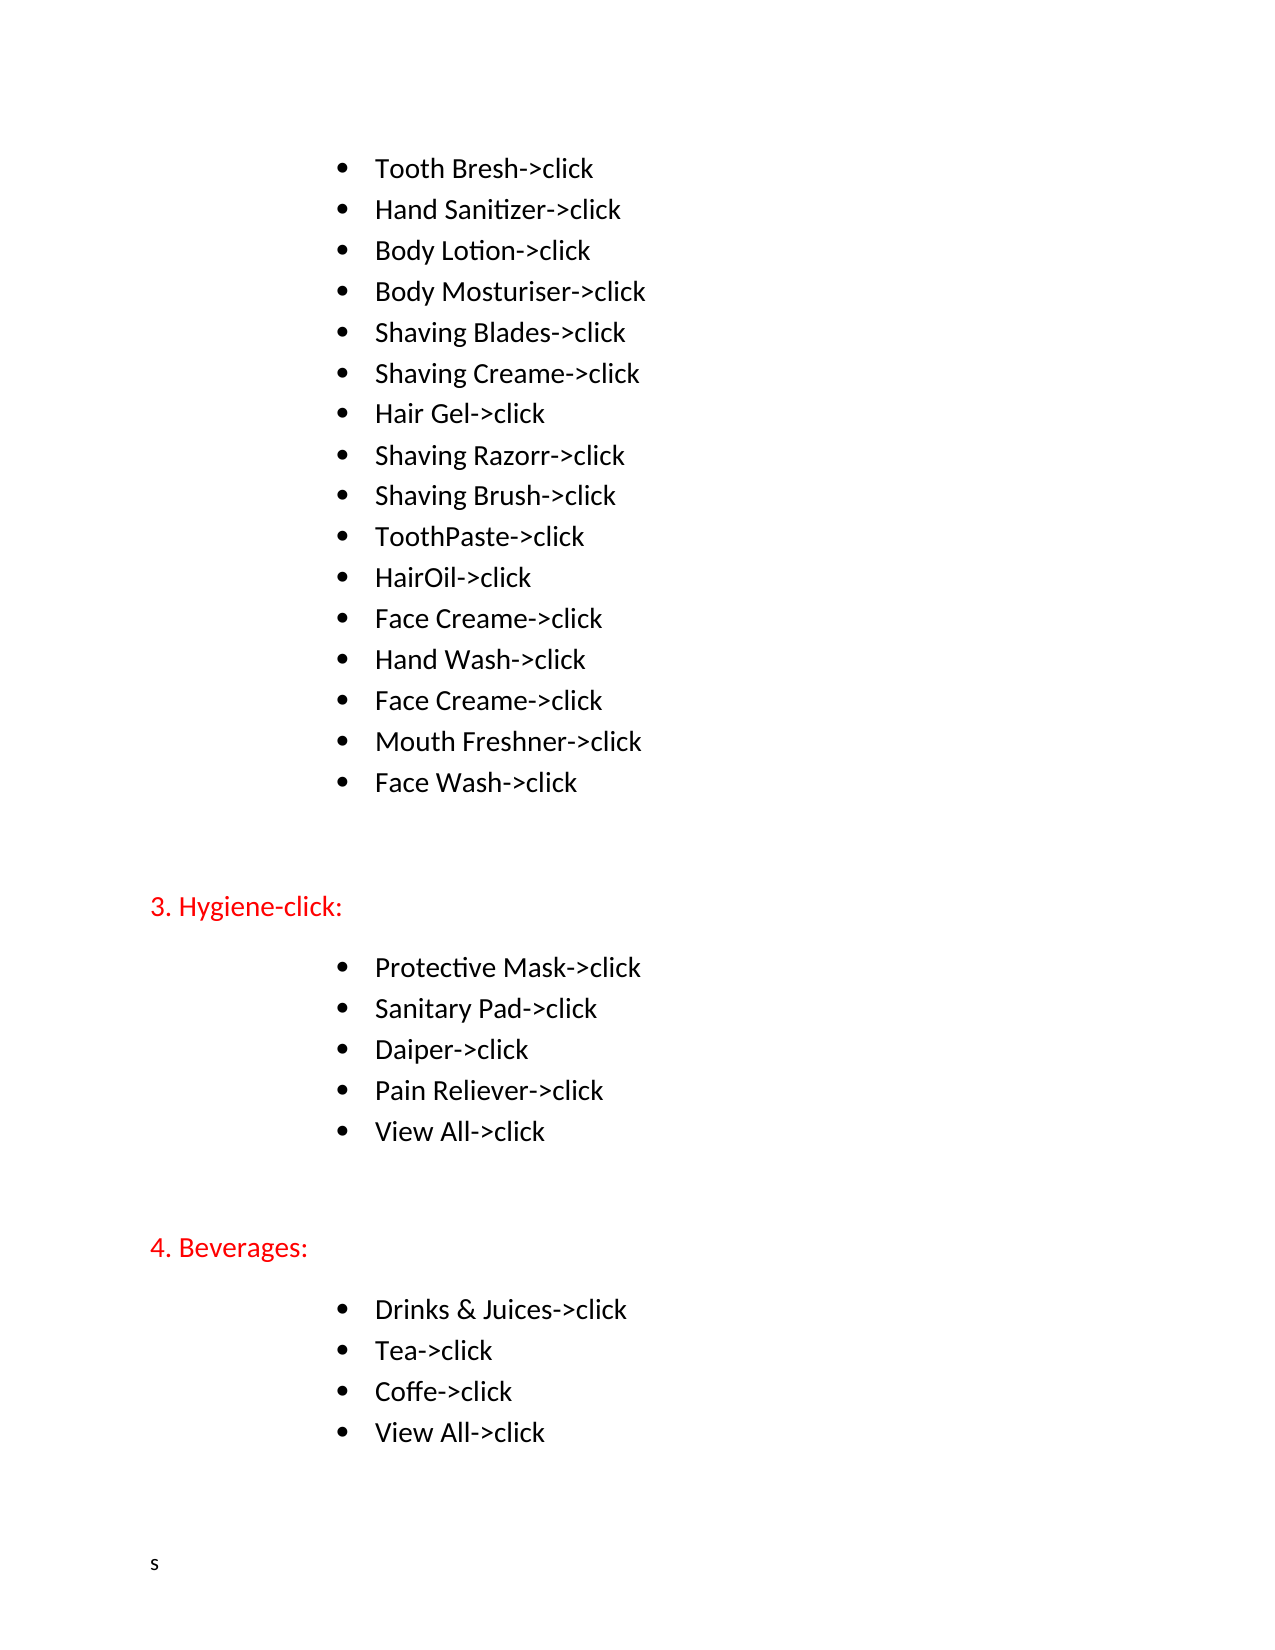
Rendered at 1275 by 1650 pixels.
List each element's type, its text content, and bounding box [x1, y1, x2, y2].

list Daiper->click [337, 1031, 1125, 1067]
list ToothPaste->click [337, 518, 1125, 554]
list Protective Mask->click [337, 949, 1125, 985]
list Face Creame->click [337, 682, 1125, 718]
list Body Lotion->click [337, 232, 1125, 267]
list Mouth Freshner->click [337, 723, 1125, 759]
list Tea->click [337, 1332, 1125, 1367]
list Shaving Brush->click [337, 477, 1125, 513]
list Face Creame->click [337, 600, 1125, 636]
list Hair Gel->click [337, 396, 1125, 431]
list Shaving Razorr->click [337, 437, 1125, 472]
list Hand Sanitizer->click [337, 191, 1125, 227]
list View All->click [337, 1414, 1125, 1449]
text 3. Hygiene-click: [150, 888, 1125, 923]
list Shaving Creame->click [337, 355, 1125, 390]
list Drinks & Juices->click [337, 1291, 1125, 1326]
list Pain Reliever->click [337, 1072, 1125, 1108]
list View All->click [337, 1113, 1125, 1149]
list Sanitary Pad->click [337, 990, 1125, 1026]
list Body Mosturiser->click [337, 273, 1125, 308]
list Coffe->click [337, 1373, 1125, 1408]
text 4. Beverages: [150, 1229, 1125, 1265]
list Face Wash->click [337, 764, 1125, 800]
list Shaving Blades->click [337, 314, 1125, 349]
list Hand Wash->click [337, 641, 1125, 677]
list Tooth Bresh->click [337, 150, 1125, 186]
list HairOil->click [337, 559, 1125, 595]
